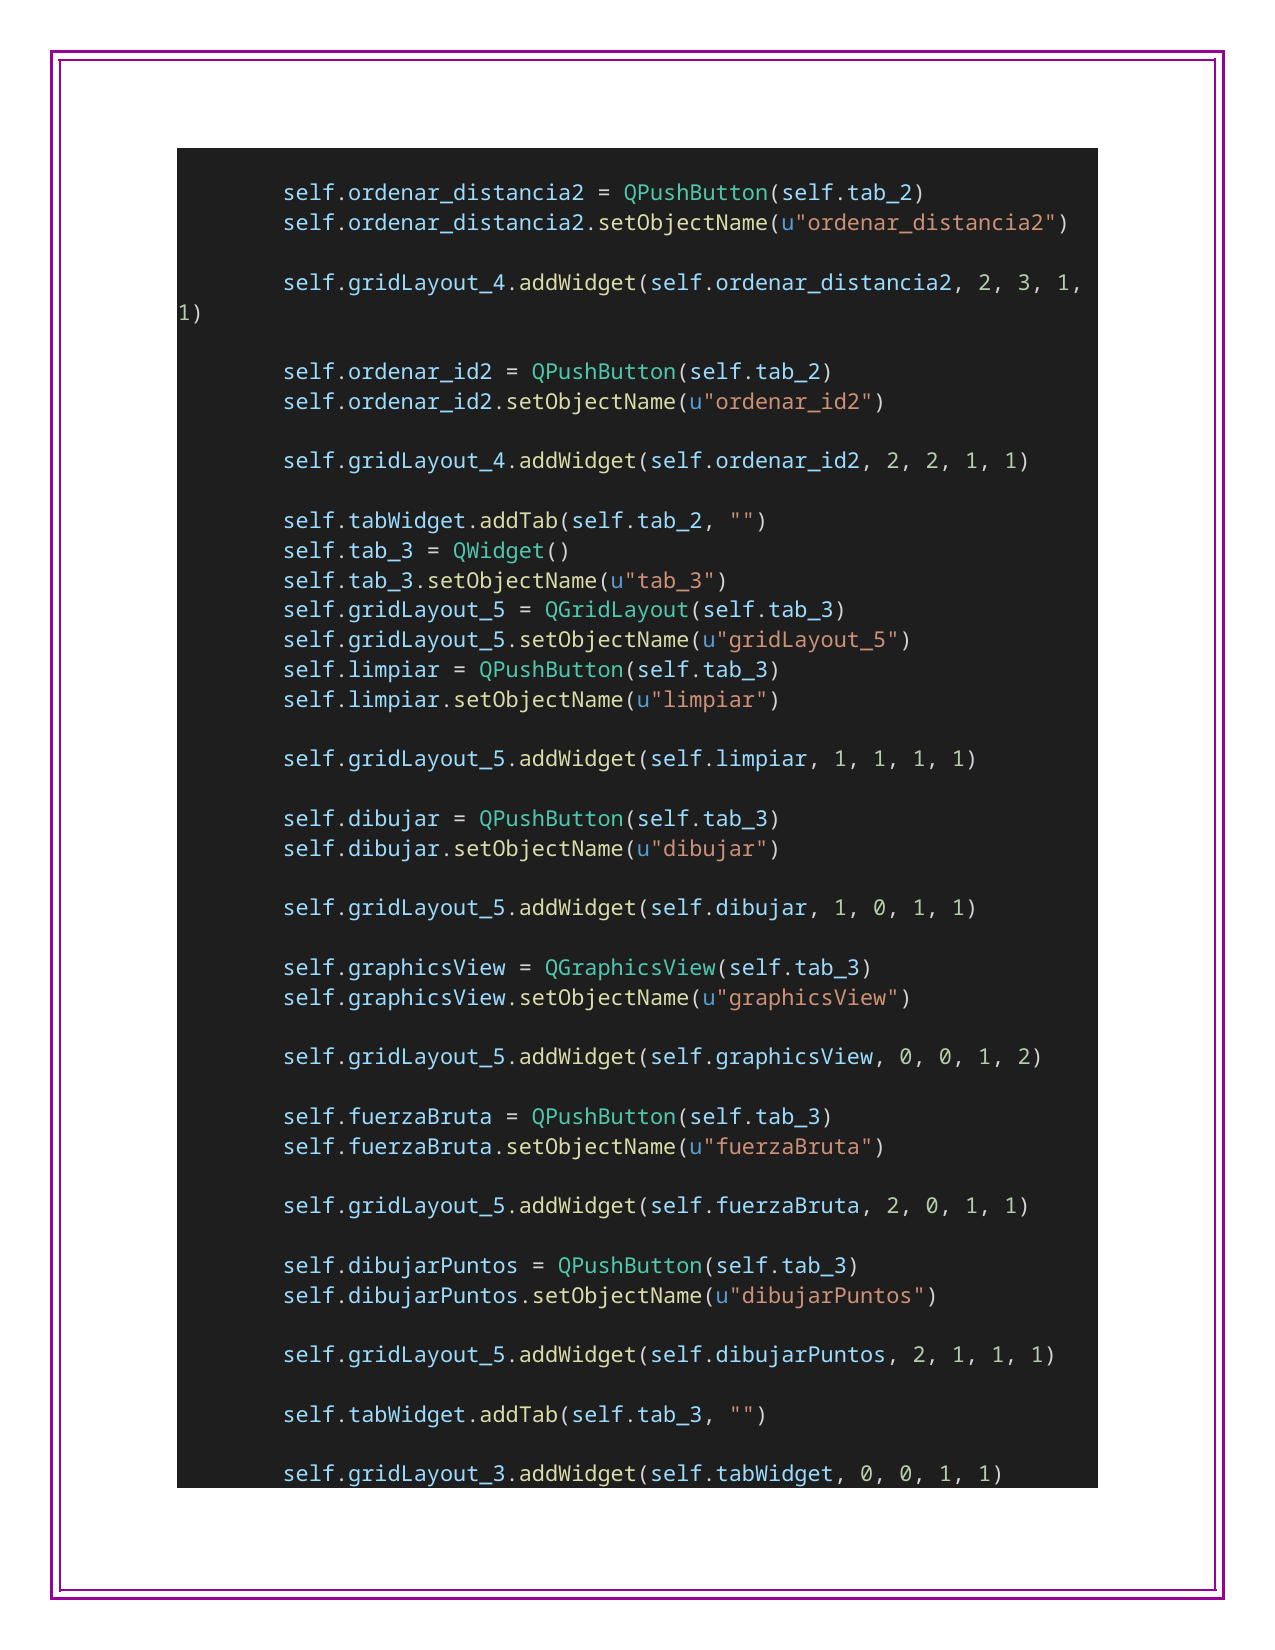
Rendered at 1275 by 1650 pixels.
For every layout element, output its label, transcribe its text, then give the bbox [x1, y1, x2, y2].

text self.fuerzaBruta = QPushButton(self.tab_3) [177, 1101, 1098, 1131]
text self.graphicsView = QGraphicsView(self.tab_3) [177, 952, 1098, 982]
text self.tabWidget.addTab(self.tab_2, "") [177, 505, 1098, 535]
text self.ordenar_id2.setObjectName(u"ordenar_id2") [177, 386, 1098, 416]
text self.dibujarPuntos = QPushButton(self.tab_3) [177, 1250, 1098, 1280]
text self.gridLayout_5.addWidget(self.graphicsView, 0, 0, 1, 2) [177, 1041, 1098, 1071]
text self.dibujar.setObjectName(u"dibujar") [177, 833, 1098, 863]
text self.ordenar_id2 = QPushButton(self.tab_2) [177, 356, 1098, 386]
text self.ordenar_distancia2 = QPushButton(self.tab_2) [177, 177, 1098, 207]
text self.gridLayout_4.addWidget(self.ordenar_distancia2, 2, 3, 1, 1) [177, 267, 1098, 326]
text self.fuerzaBruta.setObjectName(u"fuerzaBruta") [177, 1131, 1098, 1161]
text self.gridLayout_5.addWidget(self.dibujar, 1, 0, 1, 1) [177, 892, 1098, 922]
text self.gridLayout_5.addWidget(self.fuerzaBruta, 2, 0, 1, 1) [177, 1190, 1098, 1220]
text self.limpiar.setObjectName(u"limpiar") [177, 684, 1098, 714]
text self.dibujar = QPushButton(self.tab_3) [177, 803, 1098, 833]
text self.gridLayout_5 = QGridLayout(self.tab_3) [177, 594, 1098, 624]
text self.graphicsView.setObjectName(u"graphicsView") [177, 982, 1098, 1012]
text self.gridLayout_5.addWidget(self.dibujarPuntos, 2, 1, 1, 1) [177, 1339, 1098, 1369]
text self.gridLayout_5.setObjectName(u"gridLayout_5") [177, 624, 1098, 654]
text self.limpiar = QPushButton(self.tab_3) [177, 654, 1098, 684]
text self.ordenar_distancia2.setObjectName(u"ordenar_distancia2") [177, 207, 1098, 237]
text self.gridLayout_4.addWidget(self.ordenar_id2, 2, 2, 1, 1) [177, 446, 1098, 475]
text self.gridLayout_5.addWidget(self.limpiar, 1, 1, 1, 1) [177, 743, 1098, 773]
text self.tabWidget.addTab(self.tab_3, "") [177, 1399, 1098, 1429]
text self.tab_3.setObjectName(u"tab_3") [177, 565, 1098, 594]
text self.dibujarPuntos.setObjectName(u"dibujarPuntos") [177, 1280, 1098, 1309]
text self.tab_3 = QWidget() [177, 535, 1098, 565]
text self.gridLayout_3.addWidget(self.tabWidget, 0, 0, 1, 1) [177, 1458, 1098, 1488]
